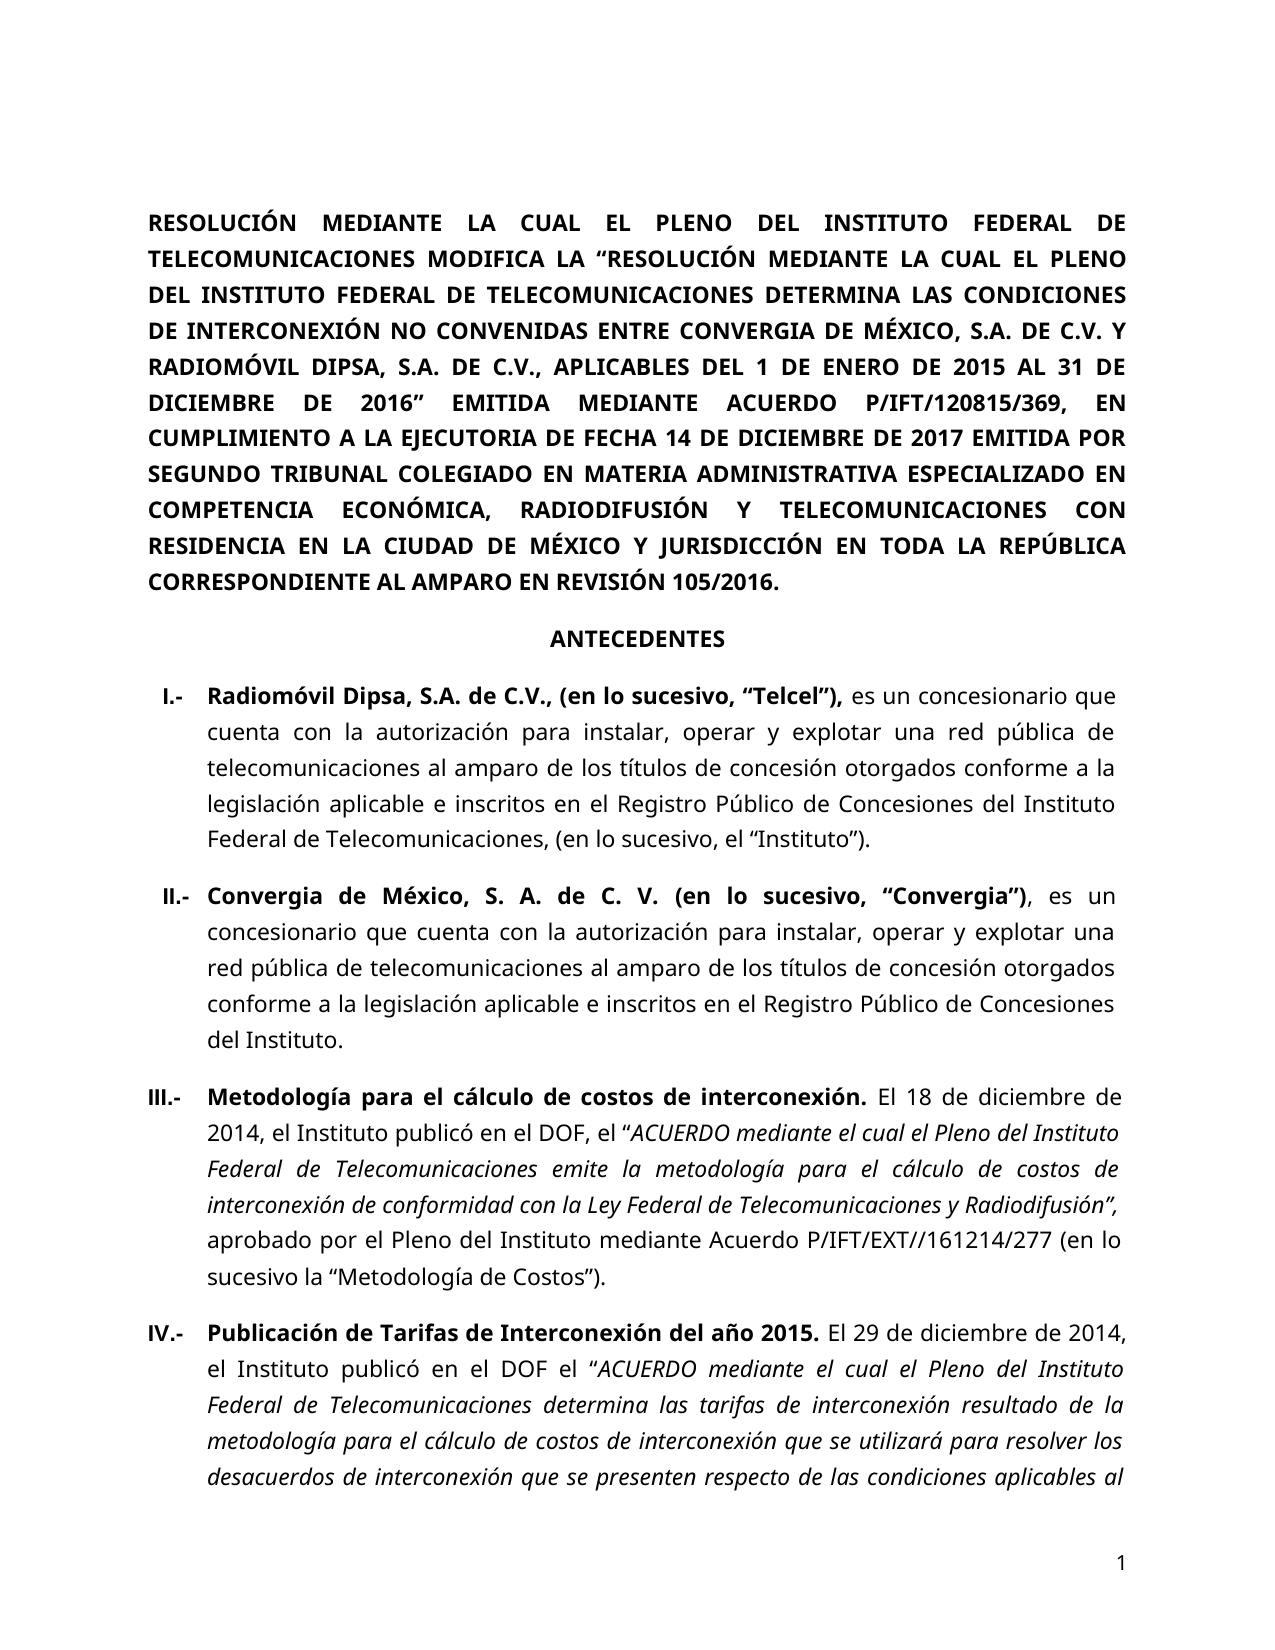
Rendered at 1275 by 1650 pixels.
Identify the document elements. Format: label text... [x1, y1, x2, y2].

subtitle ANTECEDENTES [148, 623, 1127, 654]
list Radiomóvil Dipsa, S.A. de C.V., (en lo sucesivo, “Telcel”), es un concesionario que cuenta con la autorización para instalar, operar y explotar una red pública de telecomunicaciones al amparo de los títulos de concesión otorgados conforme a la legislación aplicable e inscritos en el Registro Público de Concesiones del Instituto Federal de Telecomunicaciones, (en lo sucesivo, el “Instituto”). [162, 680, 1116, 855]
list Convergia de México, S. A. de C. V. (en lo sucesivo, “Convergia”), es un concesionario que cuenta con la autorización para instalar, operar y explotar una red pública de telecomunicaciones al amparo de los títulos de concesión otorgados conforme a la legislación aplicable e inscritos en el Registro Público de Concesiones del Instituto. [162, 880, 1116, 1055]
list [148, 1317, 1127, 1492]
list Metodología para el cálculo de costos de interconexión. El 18 de diciembre de 2014, el Instituto publicó en el DOF, el “ACUERDO mediante el cual el Pleno del Instituto Federal de Telecomunicaciones emite la metodología para el cálculo de costos de interconexión de conformidad con la Ley Federal de Telecomunicaciones y Radiodifusión”, aprobado por el Pleno del Instituto mediante Acuerdo P/IFT/EXT//161214/277 (en lo sucesivo la “Metodología de Costos”). [148, 1081, 1123, 1292]
text RESOLUCIÓN MEDIANTE LA CUAL EL PLENO DEL INSTITUTO FEDERAL DE TELECOMUNICACIONES MODIFICA LA “RESOLUCIÓN MEDIANTE LA CUAL EL PLENO DEL INSTITUTO FEDERAL DE TELECOMUNICACIONES DETERMINA LAS CONDICIONES DE INTERCONEXIÓN NO CONVENIDAS ENTRE CONVERGIA DE MÉXICO, S.A. DE C.V. Y RADIOMÓVIL DIPSA, S.A. DE C.V., APLICABLES DEL 1 DE ENERO DE 2015 AL 31 DE DICIEMBRE DE 2016” EMITIDA MEDIANTE ACUERDO P/IFT/120815/369, EN CUMPLIMIENTO A LA EJECUTORIA DE FECHA 14 DE DICIEMBRE DE 2017 EMITIDA POR SEGUNDO TRIBUNAL COLEGIADO EN MATERIA ADMINISTRATIVA ESPECIALIZADO EN COMPETENCIA ECONÓMICA, RADIODIFUSIÓN Y TELECOMUNICACIONES CON RESIDENCIA EN LA CIUDAD DE MÉXICO Y JURISDICCIÓN EN TODA LA REPÚBLICA CORRESPONDIENTE AL AMPARO EN REVISIÓN 105/2016. [148, 207, 1127, 597]
